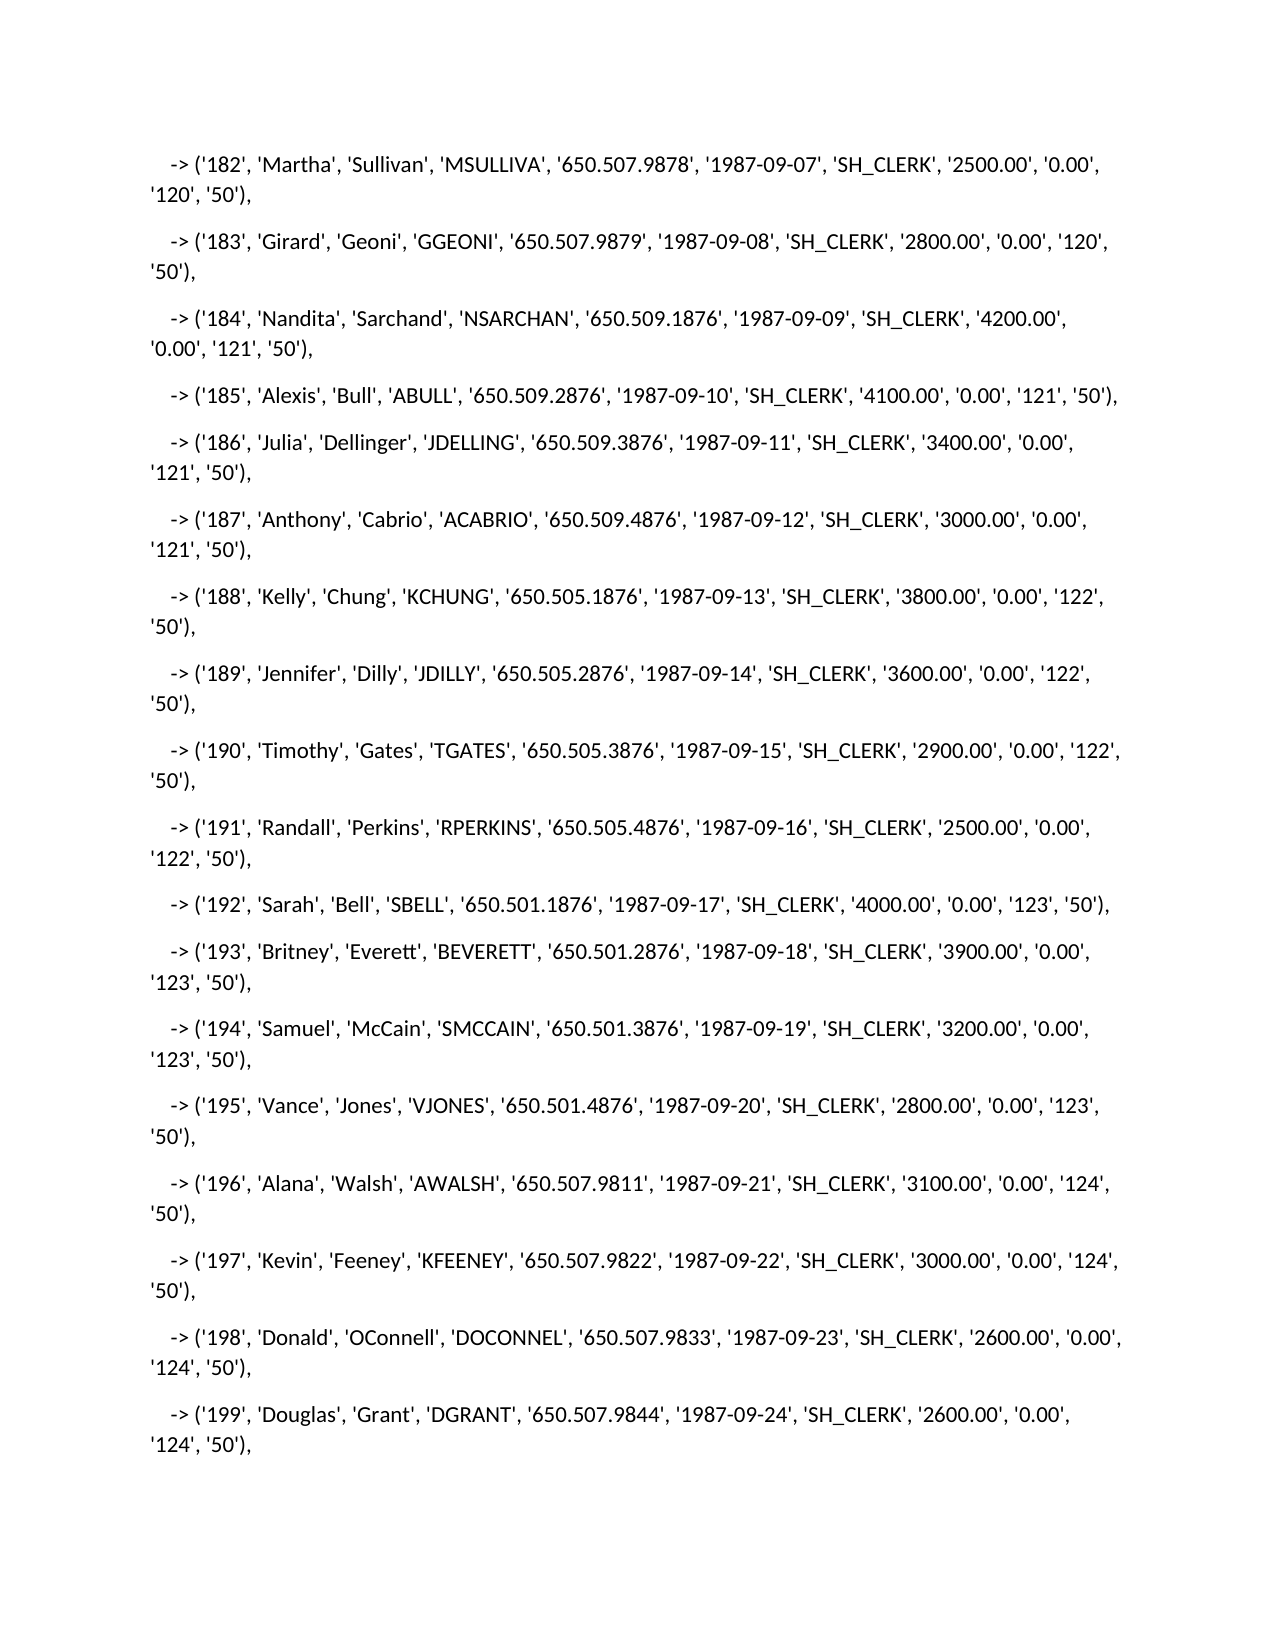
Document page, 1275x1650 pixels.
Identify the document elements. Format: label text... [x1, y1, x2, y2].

text -> ('183', 'Girard', 'Geoni', 'GGEONI', '650.507.9879', '1987-09-08', 'SH_CLERK', '2800.00', '0.00', '120', '50'), [150, 227, 1125, 285]
text -> ('184', 'Nandita', 'Sarchand', 'NSARCHAN', '650.509.1876', '1987-09-09', 'SH_CLERK', '4200.00', '0.00', '121', '50'), [150, 304, 1125, 362]
text -> ('197', 'Kevin', 'Feeney', 'KFEENEY', '650.507.9822', '1987-09-22', 'SH_CLERK', '3000.00', '0.00', '124', '50'), [150, 1246, 1125, 1304]
text -> ('198', 'Donald', 'OConnell', 'DOCONNEL', '650.507.9833', '1987-09-23', 'SH_CLERK', '2600.00', '0.00', '124', '50'), [150, 1323, 1125, 1381]
text -> ('199', 'Douglas', 'Grant', 'DGRANT', '650.507.9844', '1987-09-24', 'SH_CLERK', '2600.00', '0.00', '124', '50'), [150, 1400, 1125, 1458]
text -> ('182', 'Martha', 'Sullivan', 'MSULLIVA', '650.507.9878', '1987-09-07', 'SH_CLERK', '2500.00', '0.00', '120', '50'), [150, 150, 1125, 208]
text -> ('189', 'Jennifer', 'Dilly', 'JDILLY', '650.505.2876', '1987-09-14', 'SH_CLERK', '3600.00', '0.00', '122', '50'), [150, 659, 1125, 718]
text -> ('191', 'Randall', 'Perkins', 'RPERKINS', '650.505.4876', '1987-09-16', 'SH_CLERK', '2500.00', '0.00', '122', '50'), [150, 813, 1125, 872]
text -> ('194', 'Samuel', 'McCain', 'SMCCAIN', '650.501.3876', '1987-09-19', 'SH_CLERK', '3200.00', '0.00', '123', '50'), [150, 1014, 1125, 1073]
text -> ('187', 'Anthony', 'Cabrio', 'ACABRIO', '650.509.4876', '1987-09-12', 'SH_CLERK', '3000.00', '0.00', '121', '50'), [150, 505, 1125, 563]
text -> ('190', 'Timothy', 'Gates', 'TGATES', '650.505.3876', '1987-09-15', 'SH_CLERK', '2900.00', '0.00', '122', '50'), [150, 736, 1125, 795]
text -> ('195', 'Vance', 'Jones', 'VJONES', '650.501.4876', '1987-09-20', 'SH_CLERK', '2800.00', '0.00', '123', '50'), [150, 1092, 1125, 1150]
text -> ('193', 'Britney', 'Everett', 'BEVERETT', '650.501.2876', '1987-09-18', 'SH_CLERK', '3900.00', '0.00', '123', '50'), [150, 937, 1125, 996]
text -> ('192', 'Sarah', 'Bell', 'SBELL', '650.501.1876', '1987-09-17', 'SH_CLERK', '4000.00', '0.00', '123', '50'), [150, 891, 1125, 919]
text -> ('188', 'Kelly', 'Chung', 'KCHUNG', '650.505.1876', '1987-09-13', 'SH_CLERK', '3800.00', '0.00', '122', '50'), [150, 582, 1125, 641]
text -> ('185', 'Alexis', 'Bull', 'ABULL', '650.509.2876', '1987-09-10', 'SH_CLERK', '4100.00', '0.00', '121', '50'), [150, 381, 1125, 409]
text -> ('196', 'Alana', 'Walsh', 'AWALSH', '650.507.9811', '1987-09-21', 'SH_CLERK', '3100.00', '0.00', '124', '50'), [150, 1169, 1125, 1227]
text -> ('186', 'Julia', 'Dellinger', 'JDELLING', '650.509.3876', '1987-09-11', 'SH_CLERK', '3400.00', '0.00', '121', '50'), [150, 428, 1125, 486]
